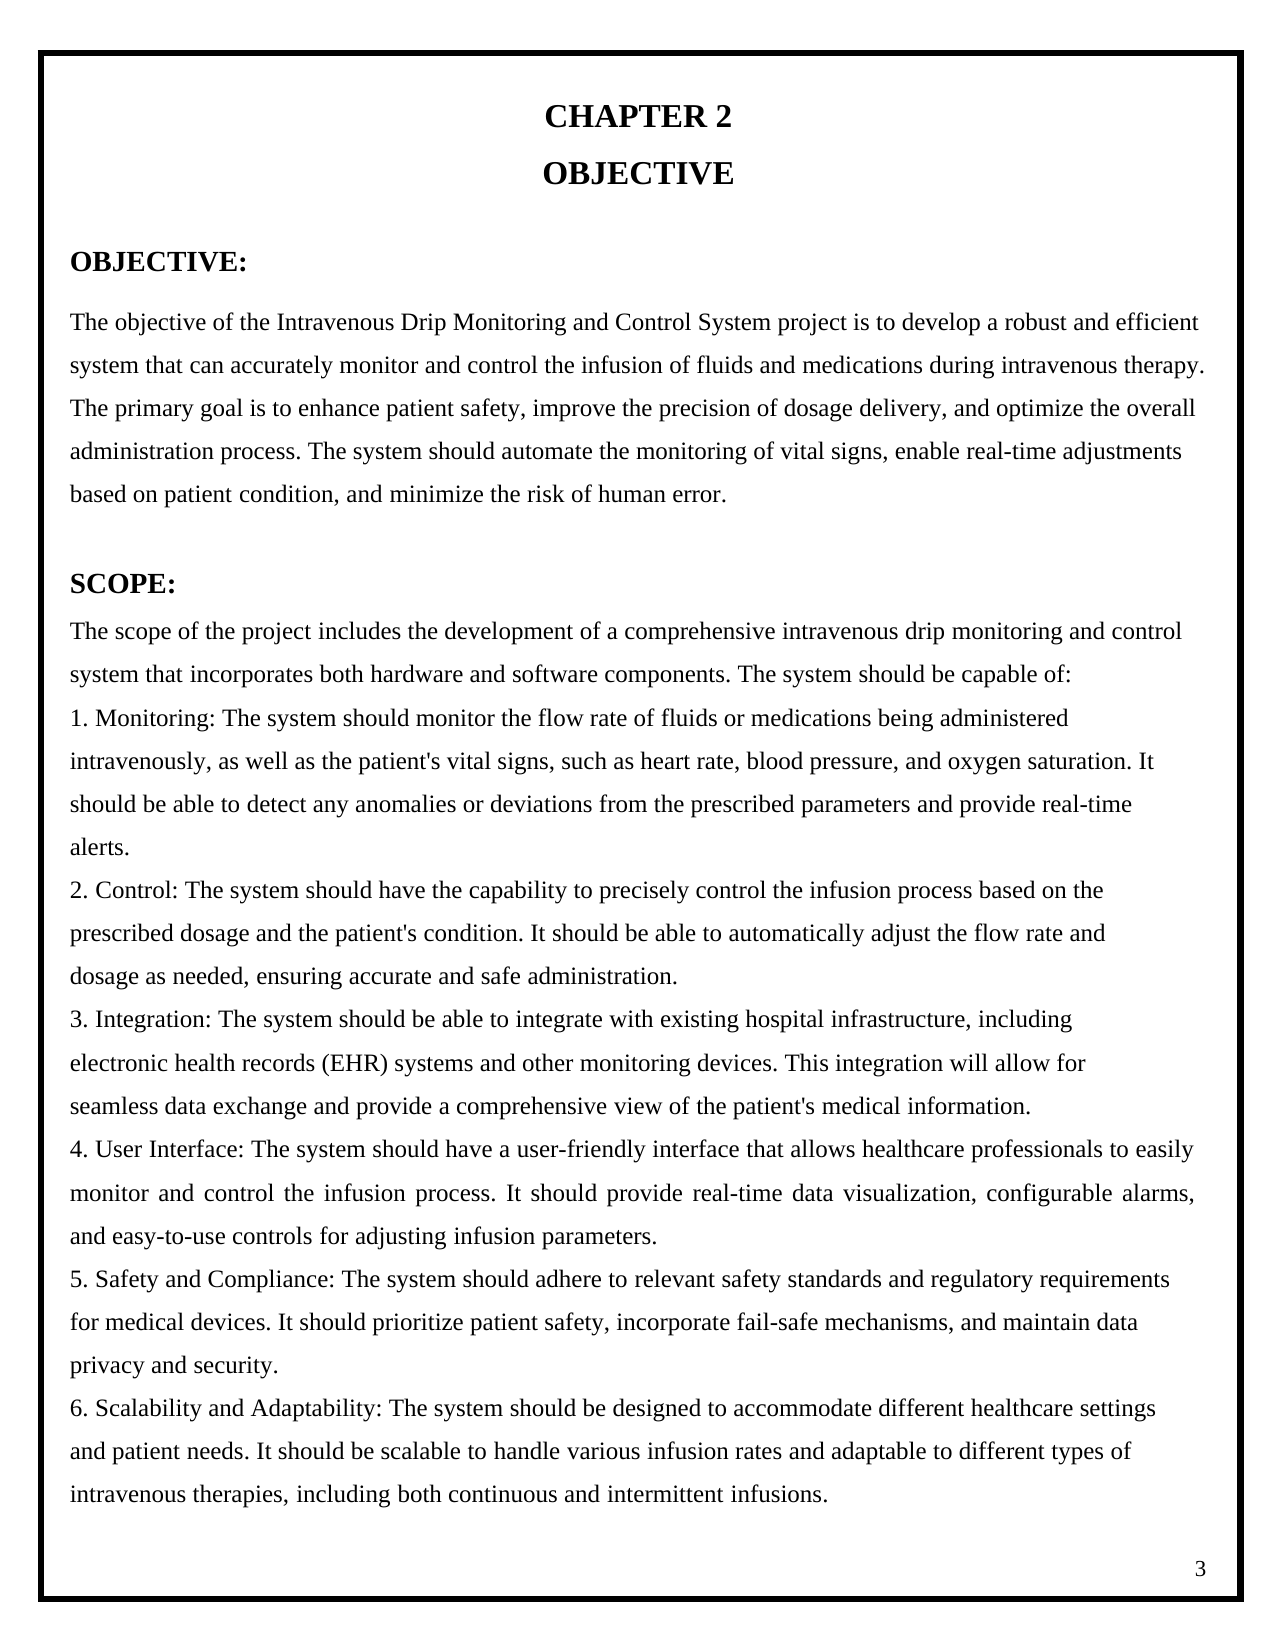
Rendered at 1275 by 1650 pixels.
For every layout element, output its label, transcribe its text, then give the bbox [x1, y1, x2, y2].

list Scalability and Adaptability: The system should be designed to accommodate different healthcare settings and patient needs. It should be scalable to handle various infusion rates and adaptable to different types of intravenous therapies, including both continuous and intermittent infusions. [69, 1393, 1196, 1508]
list Monitoring: The system should monitor the flow rate of fluids or medications being administered intravenously, as well as the patient's vital signs, such as heart rate, blood pressure, and oxygen saturation. It should be able to detect any anomalies or deviations from the prescribed parameters and provide real-time alerts. [69, 703, 1198, 861]
list Integration: The system should be able to integrate with existing hospital infrastructure, including electronic health records (EHR) systems and other monitoring devices. This integration will allow for seamless data exchange and provide a comprehensive view of the patient's medical information. [69, 1004, 1174, 1120]
text The scope of the project includes the development of a comprehensive intravenous drip monitoring and control system that incorporates both hardware and software components. The system should be capable of: [69, 616, 1237, 688]
list Safety and Compliance: The system should adhere to relevant safety standards and regulatory requirements for medical devices. It should prioritize patient safety, incorporate fail-safe mechanisms, and maintain data privacy and security. [69, 1264, 1202, 1379]
subtitle CHAPTER 2 OBJECTIVE [542, 96, 737, 192]
text The objective of the Intravenous Drip Monitoring and Control System project is to develop a robust and efficient system that can accurately monitor and control the infusion of fluids and medications during intravenous therapy. The primary goal is to enhance patient safety, improve the precision of dosage delivery, and optimize the overall administration process. The system should automate the monitoring of vital signs, enable real-time adjustments based on patient condition, and minimize the risk of human error. [69, 307, 1207, 508]
text OBJECTIVE: [69, 244, 252, 278]
list User Interface: The system should have a user-friendly interface that allows healthcare professionals to easily monitor and control the infusion process. It should provide real-time data visualization, configurable alarms, and easy-to-use controls for adjusting infusion parameters. [69, 1134, 1196, 1249]
subtitle SCOPE: [69, 567, 1237, 600]
list Control: The system should have the capability to precisely control the infusion process based on the prescribed dosage and the patient's condition. It should be able to automatically adjust the flow rate and dosage as needed, ensuring accurate and safe administration. [69, 875, 1180, 990]
